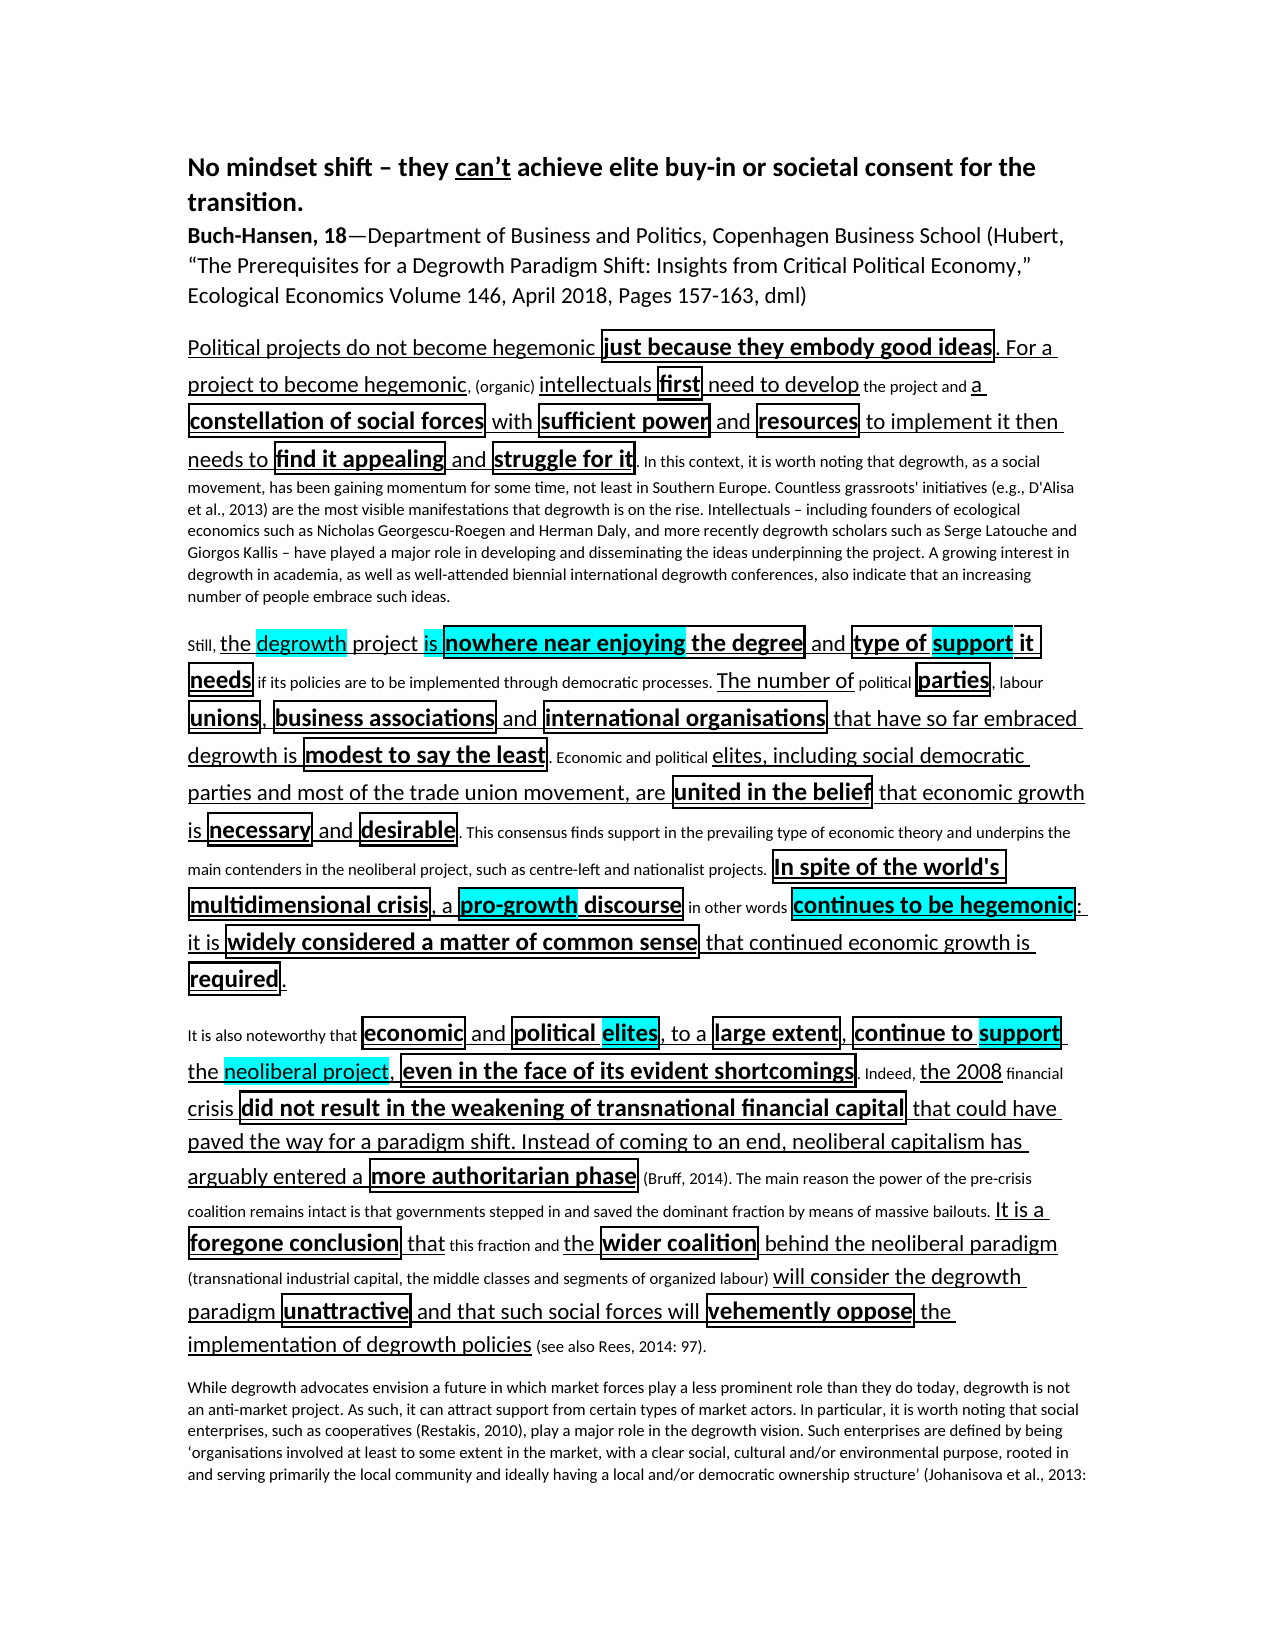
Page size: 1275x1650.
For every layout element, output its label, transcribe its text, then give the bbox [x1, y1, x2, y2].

text Buch-Hansen, 18—Department of Business and Politics, Copenhagen Business School (Hubert, “The Prerequisites for a Degrowth Paradigm Shift: Insights from Critical Political Economy,” Ecological Economics Volume 146, April 2018, Pages 157-163, dml) [187, 221, 1087, 310]
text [187, 1377, 1087, 1485]
subtitle No mindset shift – they can’t achieve elite buy-in or societal consent for the transition. [187, 150, 1087, 219]
text Still, the degrowth project is nowhere near enjoying the degree and type of support it needs if its policies are to be implemented through democratic processes. The number of political parties, labour unions, business associations and international organisations that have so far embraced degrowth is modest to say the least. Economic and political elites, including social democratic parties and most of the trade union movement, are united in the belief that economic growth is necessary and desirable. This consensus finds support in the prevailing type of economic theory and underpins the main contenders in the neoliberal project, such as centre-left and nationalist projects. In spite of the world's multidimensional crisis, a pro-growth discourse in other words continues to be hegemonic: it is widely considered a matter of common sense that continued economic growth is required. [187, 625, 1087, 996]
text It is also noteworthy that economic and political elites, to a large extent, continue to support the neoliberal project, even in the face of its evident shortcomings. Indeed, the 2008 financial crisis did not result in the weakening of transnational financial capital that could have paved the way for a paradigm shift. Instead of coming to an end, neoliberal capitalism has arguably entered a more authoritarian phase (Bruff, 2014). The main reason the power of the pre-crisis coalition remains intact is that governments stepped in and saved the dominant fraction by means of massive bailouts. It is a foregone conclusion that this fraction and the wider coalition behind the neoliberal paradigm (transnational industrial capital, the middle classes and segments of organized labour) will consider the degrowth paradigm unattractive and that such social forces will vehemently oppose the implementation of degrowth policies (see also Rees, 2014: 97). [187, 1016, 1087, 1358]
text Political projects do not become hegemonic just because they embody good ideas. For a project to become hegemonic, (organic) intellectuals first need to develop the project and a constellation of social forces with sufficient power and resources to implement it then needs to find it appealing and struggle for it. In this context, it is worth noting that degrowth, as a social movement, has been gaining momentum for some time, not least in Southern Europe. Countless grassroots' initiatives (e.g., D'Alisa et al., 2013) are the most visible manifestations that degrowth is on the rise. Intellectuals – including founders of ecological economics such as Nicholas Georgescu-Roegen and Herman Daly, and more recently degrowth scholars such as Serge Latouche and Giorgos Kallis – have played a major role in developing and disseminating the ideas underpinning the project. A growing interest in degrowth in academia, as well as well-attended biennial international degrowth conferences, also indicate that an increasing number of people embrace such ideas. [187, 328, 1087, 607]
